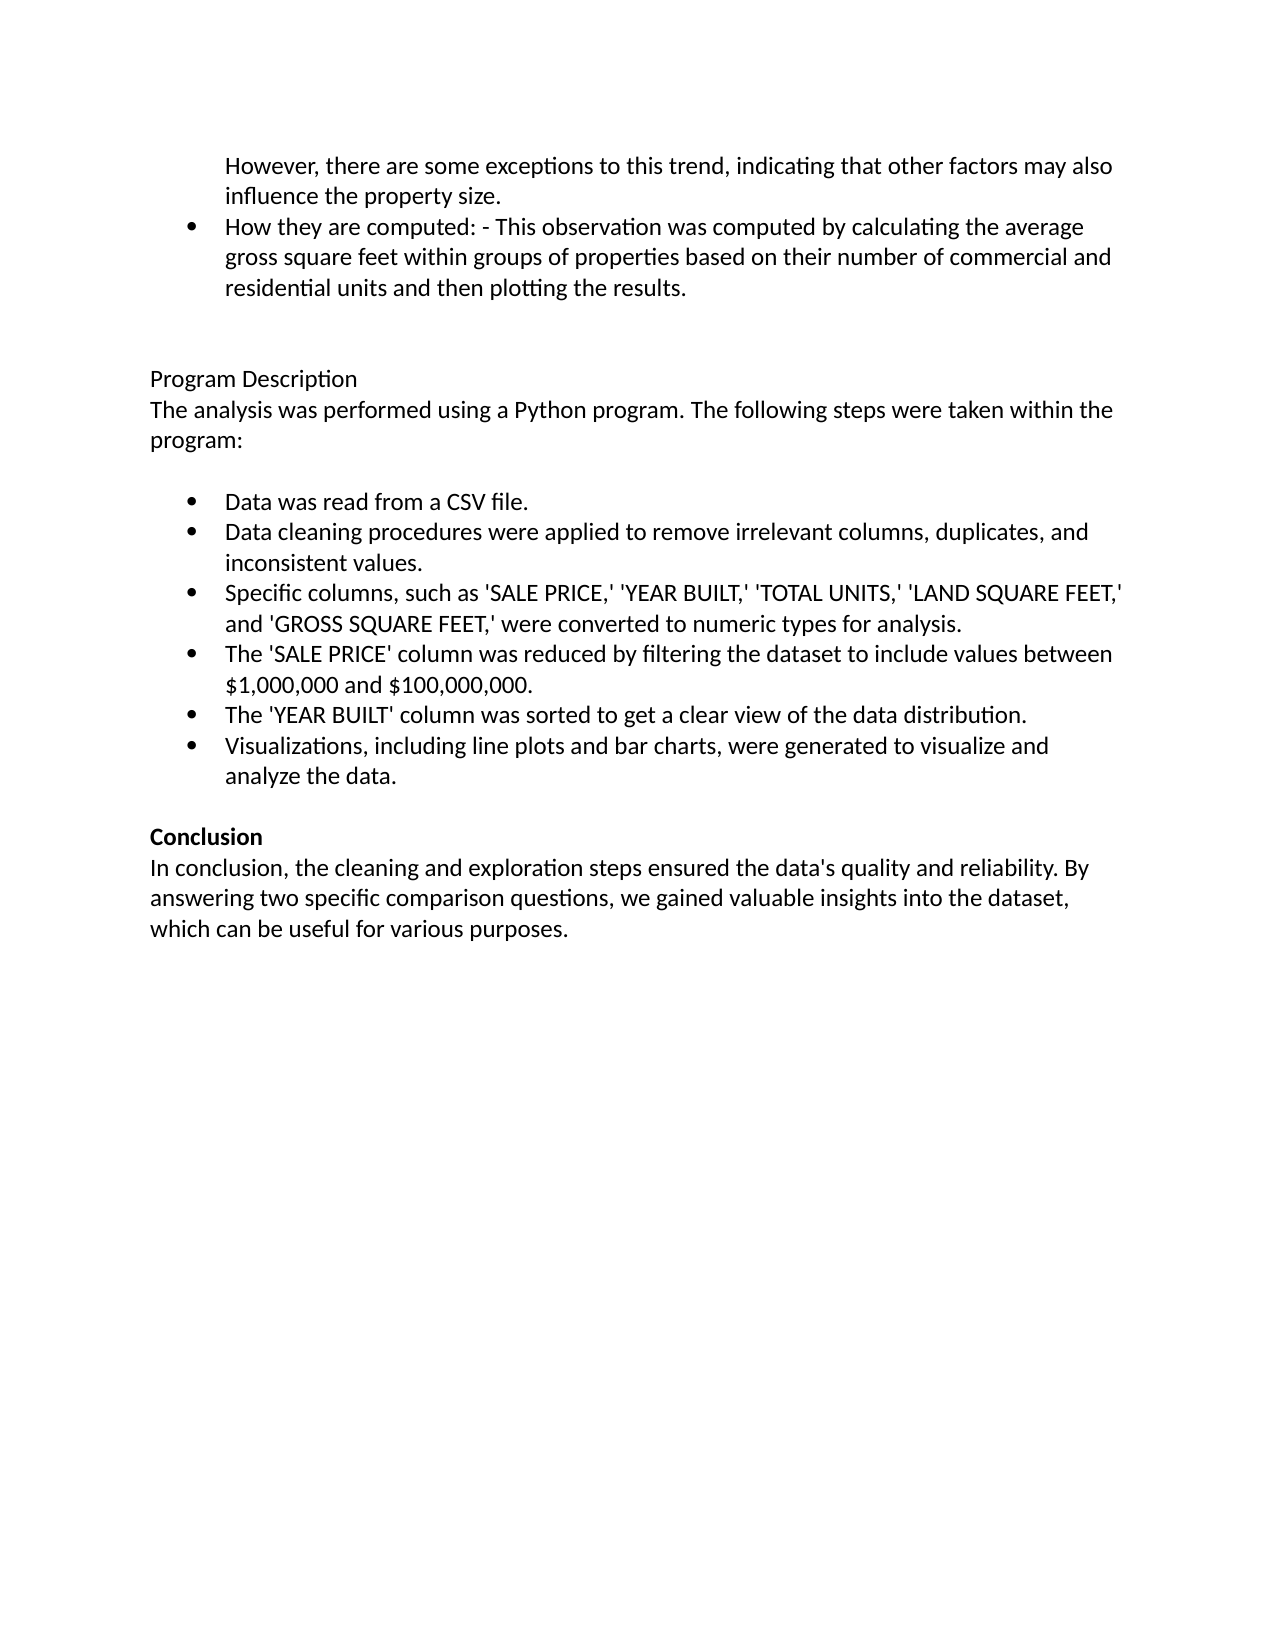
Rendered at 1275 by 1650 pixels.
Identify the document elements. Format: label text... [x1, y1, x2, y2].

list Data was read from a CSV file. [187, 486, 1125, 516]
text Conclusion [150, 821, 1125, 852]
text Program Description [150, 364, 1125, 394]
list Visualizations, including line plots and bar charts, were generated to visualize and analyze the data. [187, 730, 1125, 791]
list The 'YEAR BUILT' column was sorted to get a clear view of the data distribution. [187, 699, 1125, 730]
list Data cleaning procedures were applied to remove irrelevant columns, duplicates, and inconsistent values. [187, 516, 1125, 577]
list Specific columns, such as 'SALE PRICE,' 'YEAR BUILT,' 'TOTAL UNITS,' 'LAND SQUARE FEET,' and 'GROSS SQUARE FEET,' were converted to numeric types for analysis. [187, 577, 1125, 638]
list The 'SALE PRICE' column was reduced by filtering the dataset to include values between $1,000,000 and $100,000,000. [187, 638, 1125, 699]
text The analysis was performed using a Python program. The following steps were taken within the program: [150, 394, 1125, 455]
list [187, 150, 1125, 211]
text In conclusion, the cleaning and exploration steps ensured the data's quality and reliability. By answering two specific comparison questions, we gained valuable insights into the dataset, which can be useful for various purposes. [150, 852, 1125, 943]
list How they are computed: - This observation was computed by calculating the average gross square feet within groups of properties based on their number of commercial and residential units and then plotting the results. [187, 211, 1125, 303]
